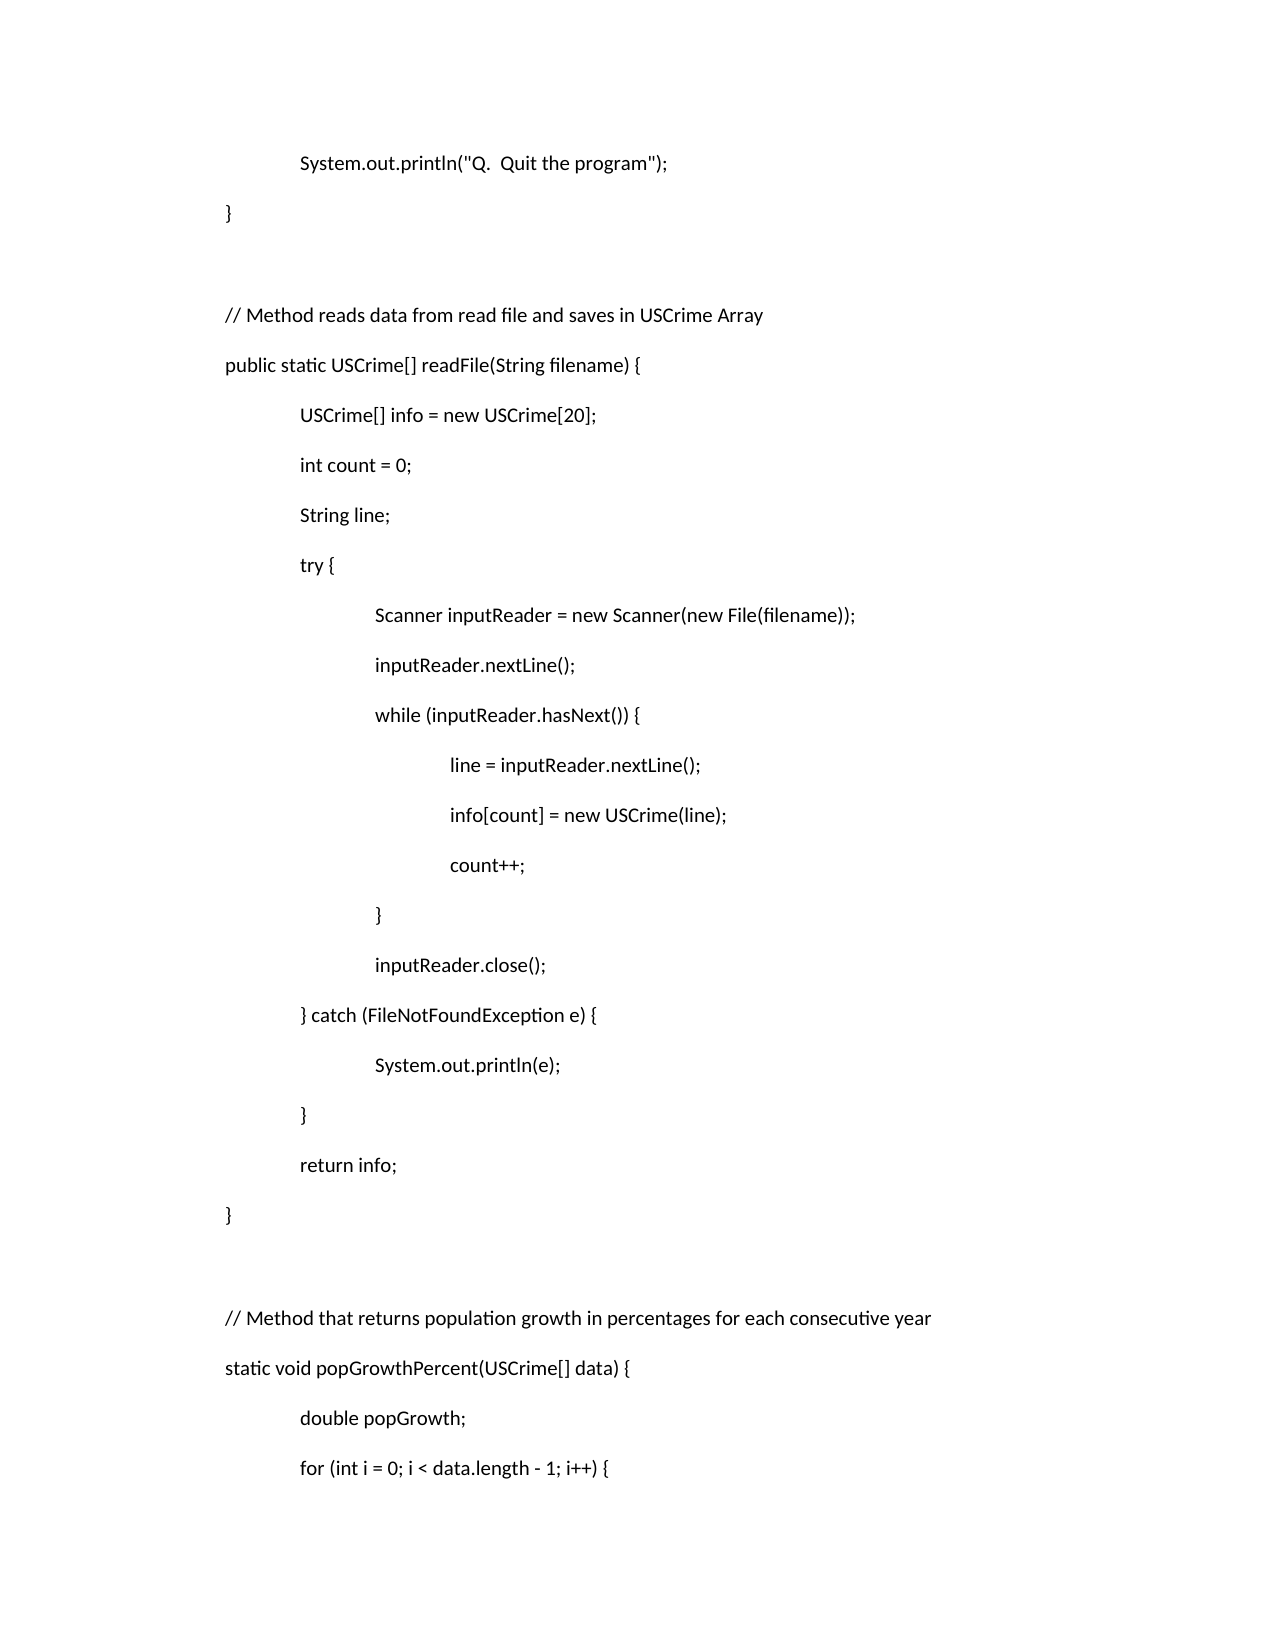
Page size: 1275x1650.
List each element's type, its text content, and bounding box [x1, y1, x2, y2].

text inputReader.nextLine(); [150, 653, 1125, 678]
text Scanner inputReader = new Scanner(new File(filename)); [150, 603, 1125, 628]
text USCrime[] info = new USCrime[20]; [150, 403, 1125, 428]
text try { [150, 553, 1125, 578]
text return info; [150, 1153, 1125, 1178]
text int count = 0; [150, 453, 1125, 478]
text // Method reads data from read file and saves in USCrime Array [150, 303, 1125, 328]
text } [150, 1103, 1125, 1128]
text // Method that returns population growth in percentages for each consecutive year [150, 1305, 1125, 1331]
text inputReader.close(); [150, 953, 1125, 978]
text info[count] = new USCrime(line); [150, 803, 1125, 828]
text line = inputReader.nextLine(); [150, 753, 1125, 778]
text static void popGrowthPercent(USCrime[] data) { [150, 1355, 1125, 1381]
text System.out.println("Q. Quit the program"); [150, 150, 1125, 175]
text while (inputReader.hasNext()) { [150, 703, 1125, 728]
text } [150, 1203, 1125, 1228]
text public static USCrime[] readFile(String filename) { [150, 353, 1125, 378]
text } catch (FileNotFoundException e) { [150, 1003, 1125, 1028]
text for (int i = 0; i < data.length - 1; i++) { [150, 1455, 1125, 1481]
text } [150, 200, 1125, 225]
text System.out.println(e); [150, 1053, 1125, 1078]
text double popGrowth; [150, 1405, 1125, 1431]
text } [150, 903, 1125, 928]
text count++; [150, 853, 1125, 878]
text String line; [150, 503, 1125, 528]
